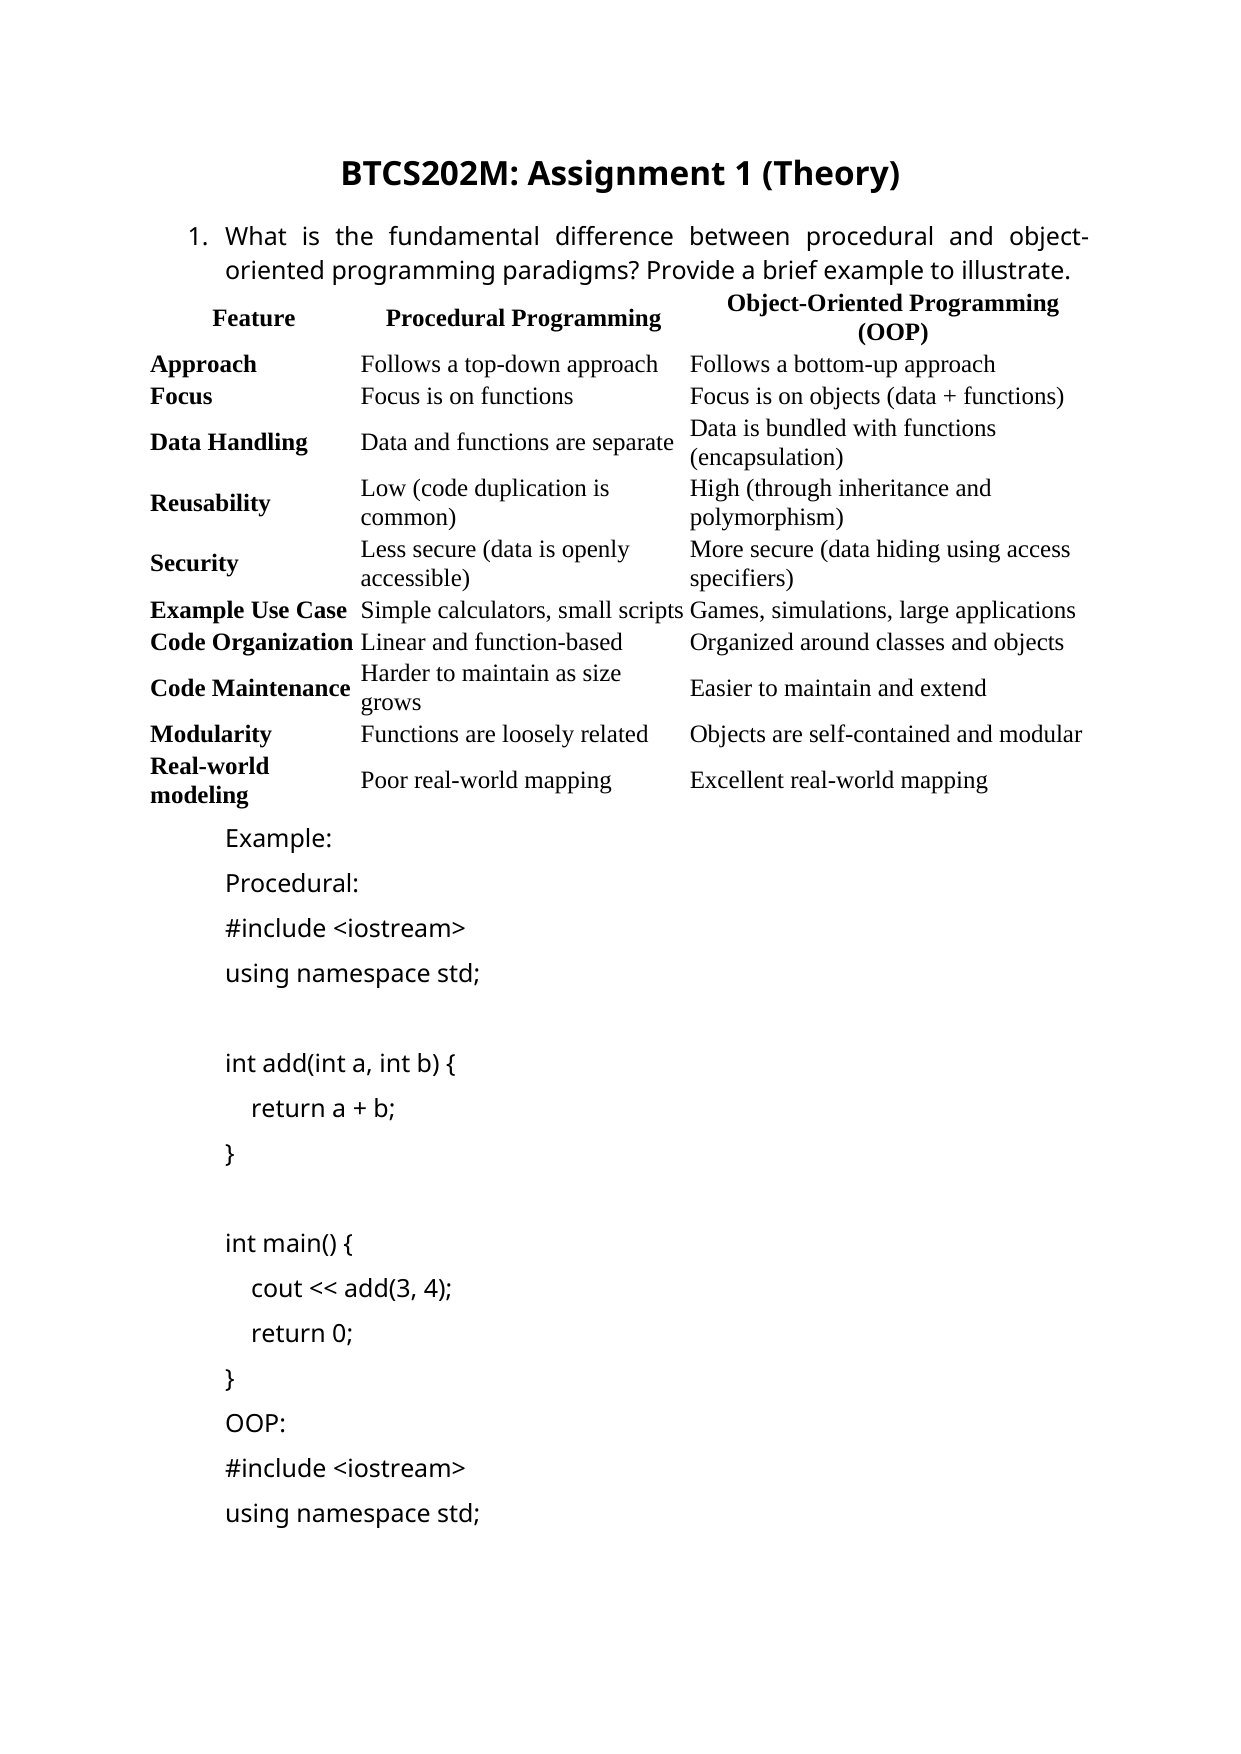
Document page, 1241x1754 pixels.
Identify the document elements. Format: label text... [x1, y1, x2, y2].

text cout << add(3, 4); [225, 1271, 1090, 1305]
table_cell Example Use Case [149, 593, 359, 625]
text #include <iostream> [225, 1451, 1090, 1485]
table_cell Games, simulations, large applications [688, 593, 1098, 625]
table_cell Excellent real-world mapping [688, 750, 1098, 810]
table_cell Security [149, 533, 359, 593]
table_cell Functions are loosely related [359, 718, 688, 749]
text } [225, 1136, 1090, 1170]
table_cell Approach [149, 348, 359, 379]
text int main() { [225, 1226, 1090, 1260]
text int add(int a, int b) { [225, 1046, 1090, 1080]
table_cell Data is bundled with functions (encapsulation) [688, 411, 1098, 472]
table_cell Poor real-world mapping [359, 750, 688, 810]
table_cell Data Handling [149, 411, 359, 472]
table_header Feature [149, 287, 359, 348]
table_cell More secure (data hiding using access specifiers) [688, 533, 1098, 593]
text OOP: [225, 1406, 1090, 1440]
table_cell Follows a top-down approach [359, 348, 688, 379]
table_cell Follows a bottom-up approach [688, 348, 1098, 379]
table_cell Code Maintenance [149, 657, 359, 718]
text using namespace std; [225, 1496, 1090, 1530]
table_cell Data and functions are separate [359, 411, 688, 472]
text Example: [225, 821, 1090, 855]
table_cell Low (code duplication is common) [359, 472, 688, 533]
table_header Object-Oriented Programming (OOP) [688, 287, 1098, 348]
table_cell Modularity [149, 718, 359, 749]
list What is the fundamental difference between procedural and object-oriented programming paradigms? Provide a brief example to illustrate. [187, 219, 1090, 287]
table_cell Reusability [149, 472, 359, 533]
table_cell Simple calculators, small scripts [359, 593, 688, 625]
table_cell Organized around classes and objects [688, 625, 1098, 657]
text Procedural: [225, 866, 1090, 900]
text #include <iostream> [225, 911, 1090, 945]
table_cell Real-world modeling [149, 750, 359, 810]
table_cell High (through inheritance and polymorphism) [688, 472, 1098, 533]
text return 0; [225, 1316, 1090, 1350]
table_cell Easier to maintain and extend [688, 657, 1098, 718]
text using namespace std; [225, 956, 1090, 990]
table_cell Focus is on functions [359, 380, 688, 411]
table_header Procedural Programming [359, 287, 688, 348]
table_cell Objects are self-contained and modular [688, 718, 1098, 749]
text BTCS202M: Assignment 1 (Theory) [150, 150, 1090, 195]
table_cell Less secure (data is openly accessible) [359, 533, 688, 593]
table_cell Linear and function-based [359, 625, 688, 657]
table_cell Harder to maintain as size grows [359, 657, 688, 718]
table_cell Focus [149, 380, 359, 411]
text return a + b; [225, 1091, 1090, 1125]
text } [225, 1361, 1090, 1395]
table_cell Code Organization [149, 625, 359, 657]
table_cell Focus is on objects (data + functions) [688, 380, 1098, 411]
